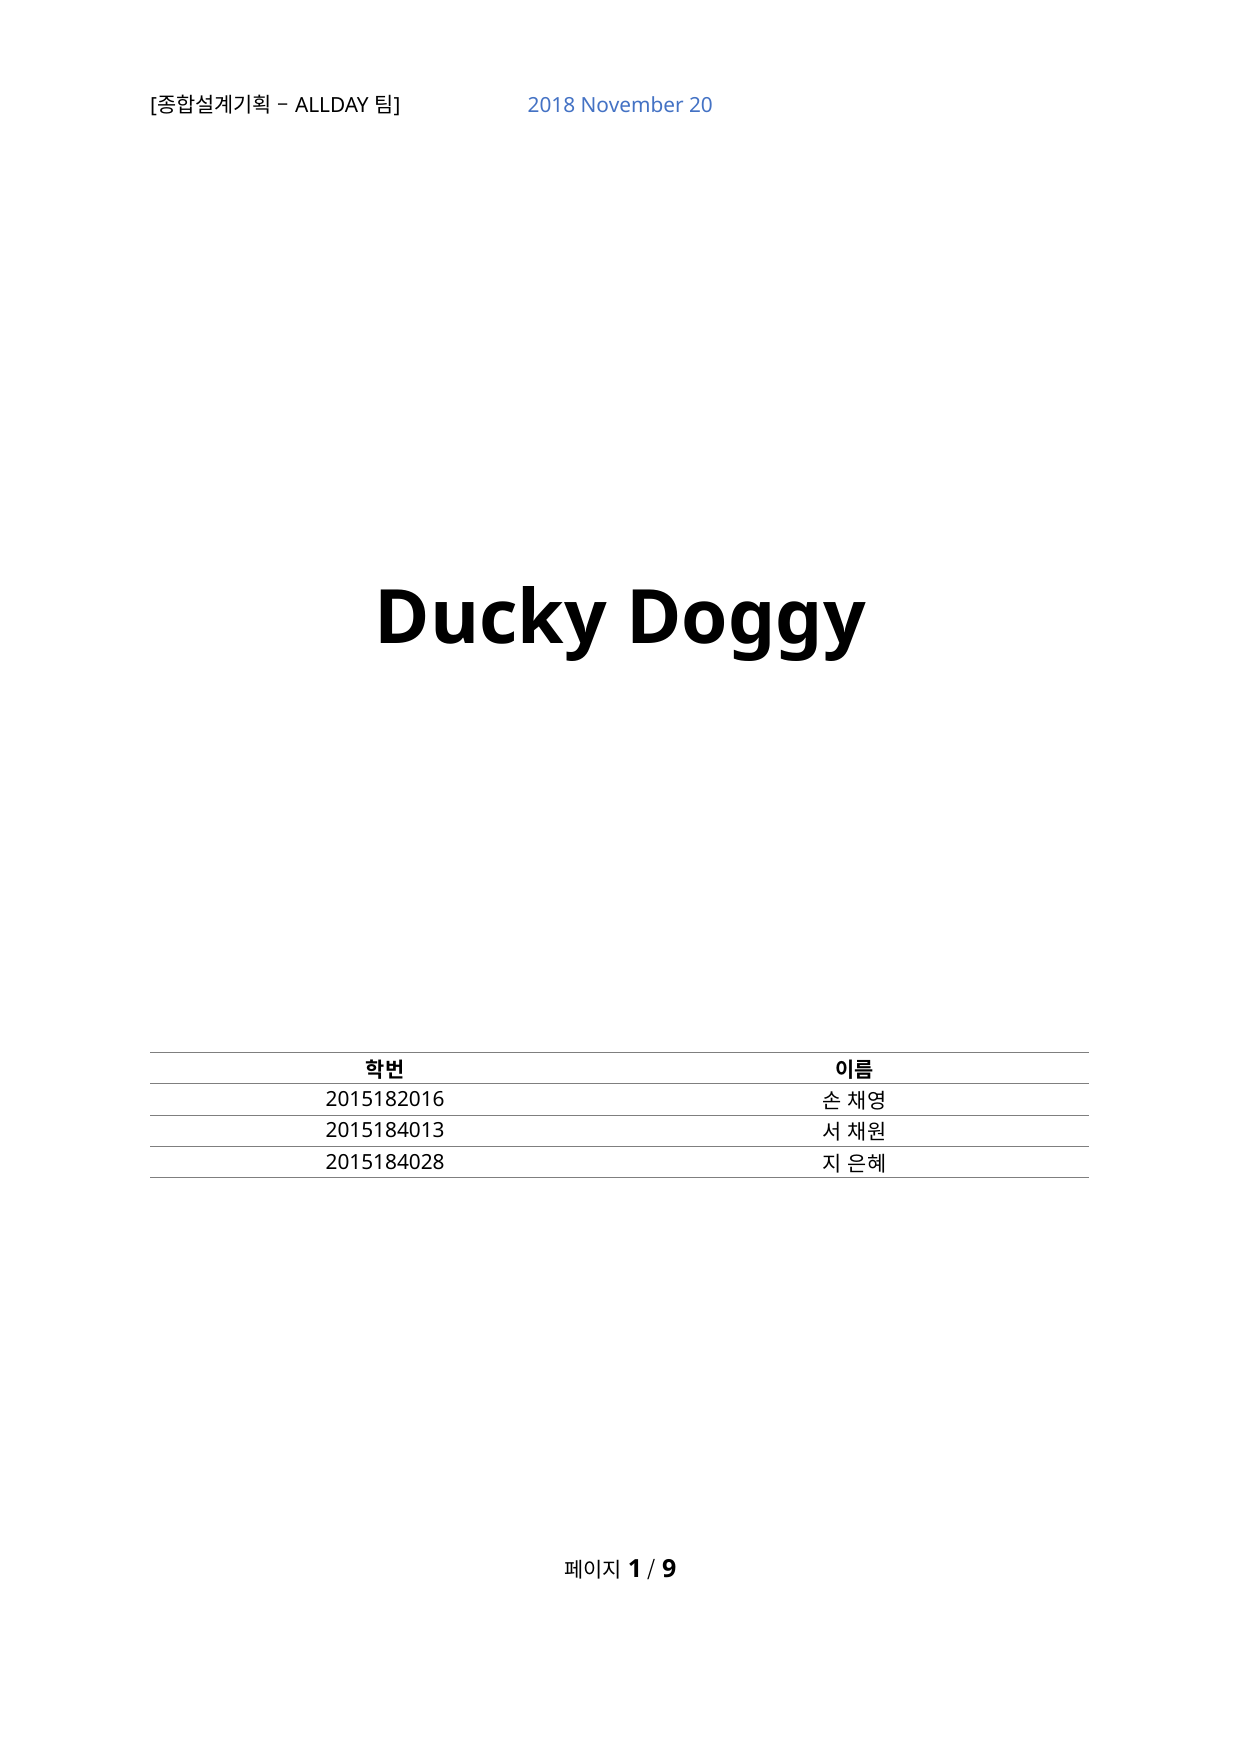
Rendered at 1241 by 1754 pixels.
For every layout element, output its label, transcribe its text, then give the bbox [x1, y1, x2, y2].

table_cell 2015184028 [150, 1147, 619, 1177]
table_header 이름 [620, 1053, 1089, 1083]
table_cell 지 은혜 [620, 1147, 1089, 1177]
table_header 학번 [150, 1053, 619, 1083]
table_cell 서 채원 [620, 1116, 1089, 1146]
text Ducky Doggy [150, 563, 1090, 666]
table_cell 손 채영 [620, 1084, 1089, 1114]
table_cell 2015184013 [150, 1116, 619, 1146]
table_cell 2015182016 [150, 1084, 619, 1114]
